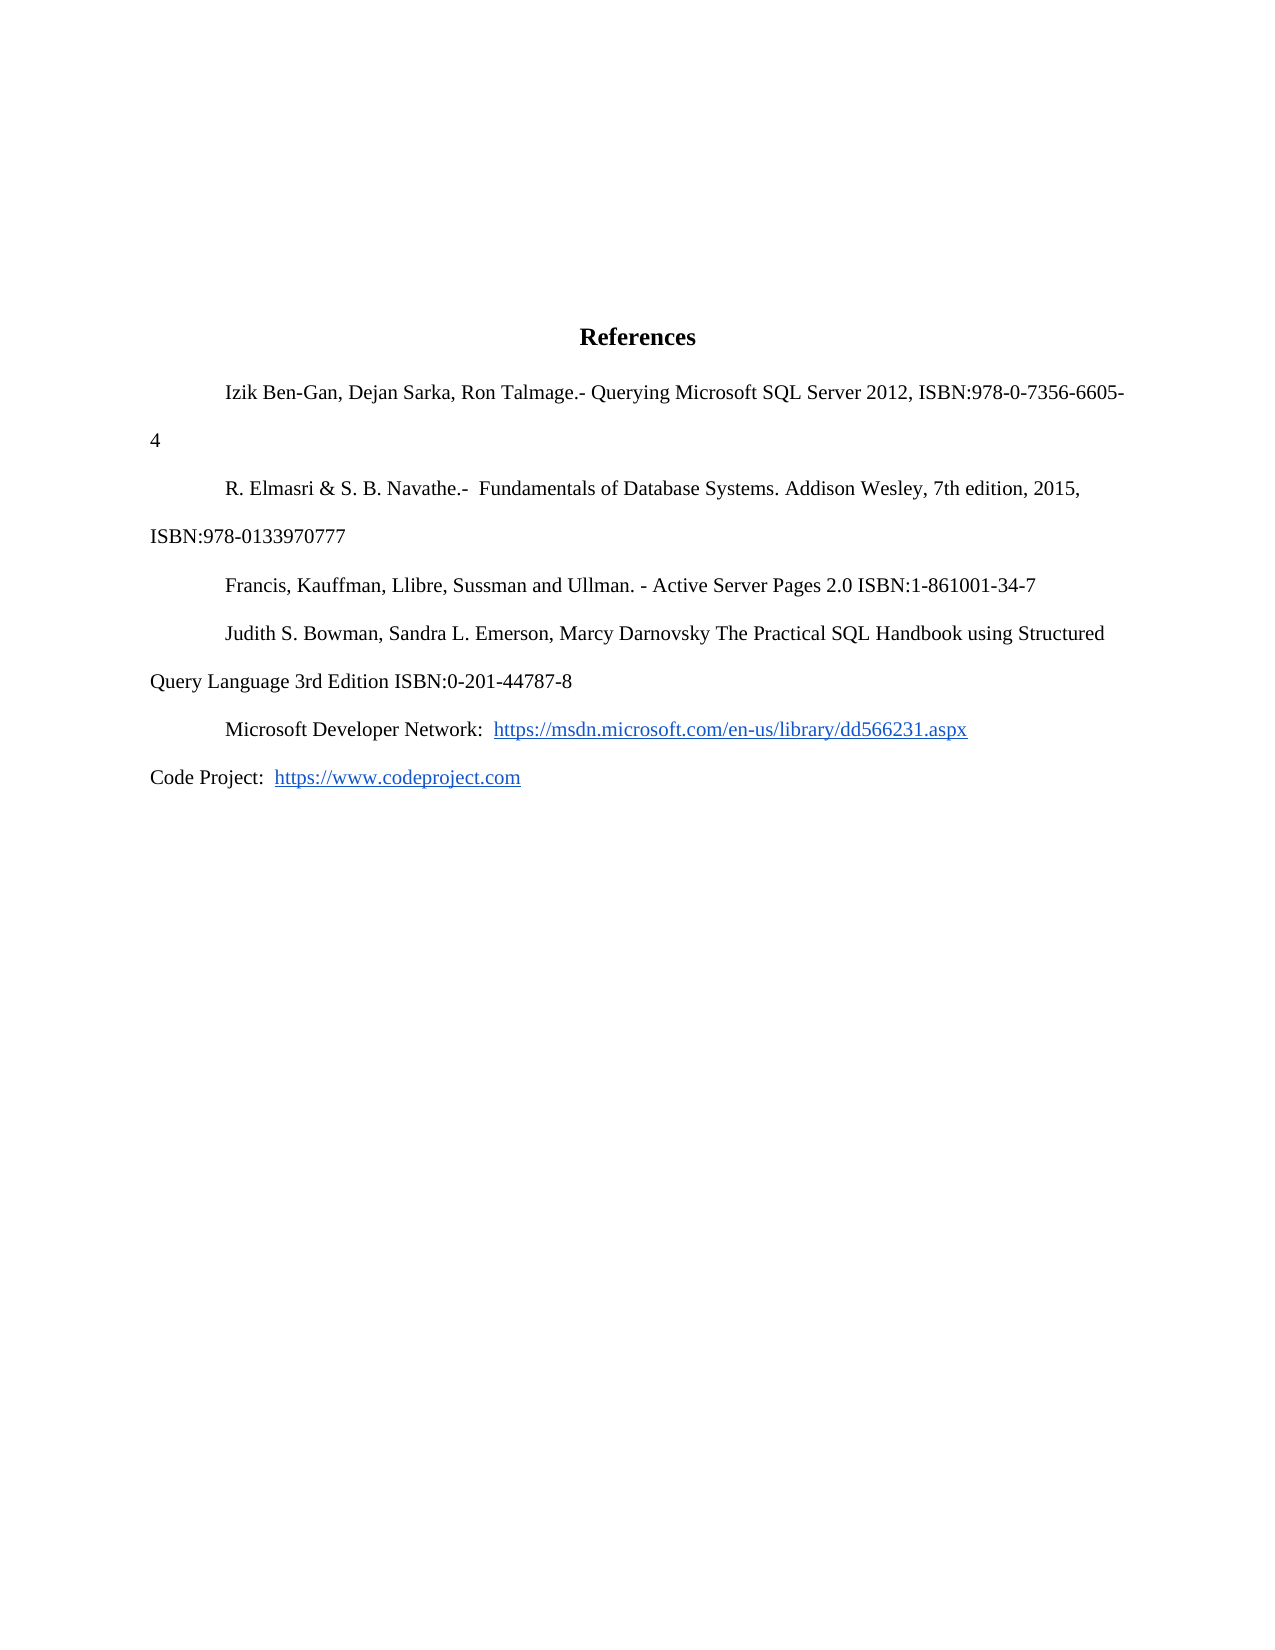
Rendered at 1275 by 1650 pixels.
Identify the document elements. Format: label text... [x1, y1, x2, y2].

text Judith S. Bowman, Sandra L. Emerson, Marcy Darnovsky The Practical SQL Handbook using Structured Query Language 3rd Edition ISBN:0-201-44787-8 [150, 621, 1125, 693]
text Francis, Kauffman, Llibre, Sussman and Ullman. - Active Server Pages 2.0 ISBN:1-861001-34-7 [150, 572, 1125, 597]
text References [150, 322, 1125, 351]
text Microsoft Developer Network: https://msdn.microsoft.com/en-us/library/dd566231.aspx [150, 717, 1125, 741]
text Izik Ben-Gan, Dejan Sarka, Ron Talmage.- Querying Microsoft SQL Server 2012, ISBN:978-0-7356-6605-4 [150, 380, 1125, 452]
text Code Project: https://www.codeproject.com [150, 765, 1125, 789]
text R. Elmasri & S. B. Navathe.- Fundamentals of Database Systems. Addison Wesley, 7th edition, 2015, ISBN:978-0133970777 [150, 476, 1125, 548]
